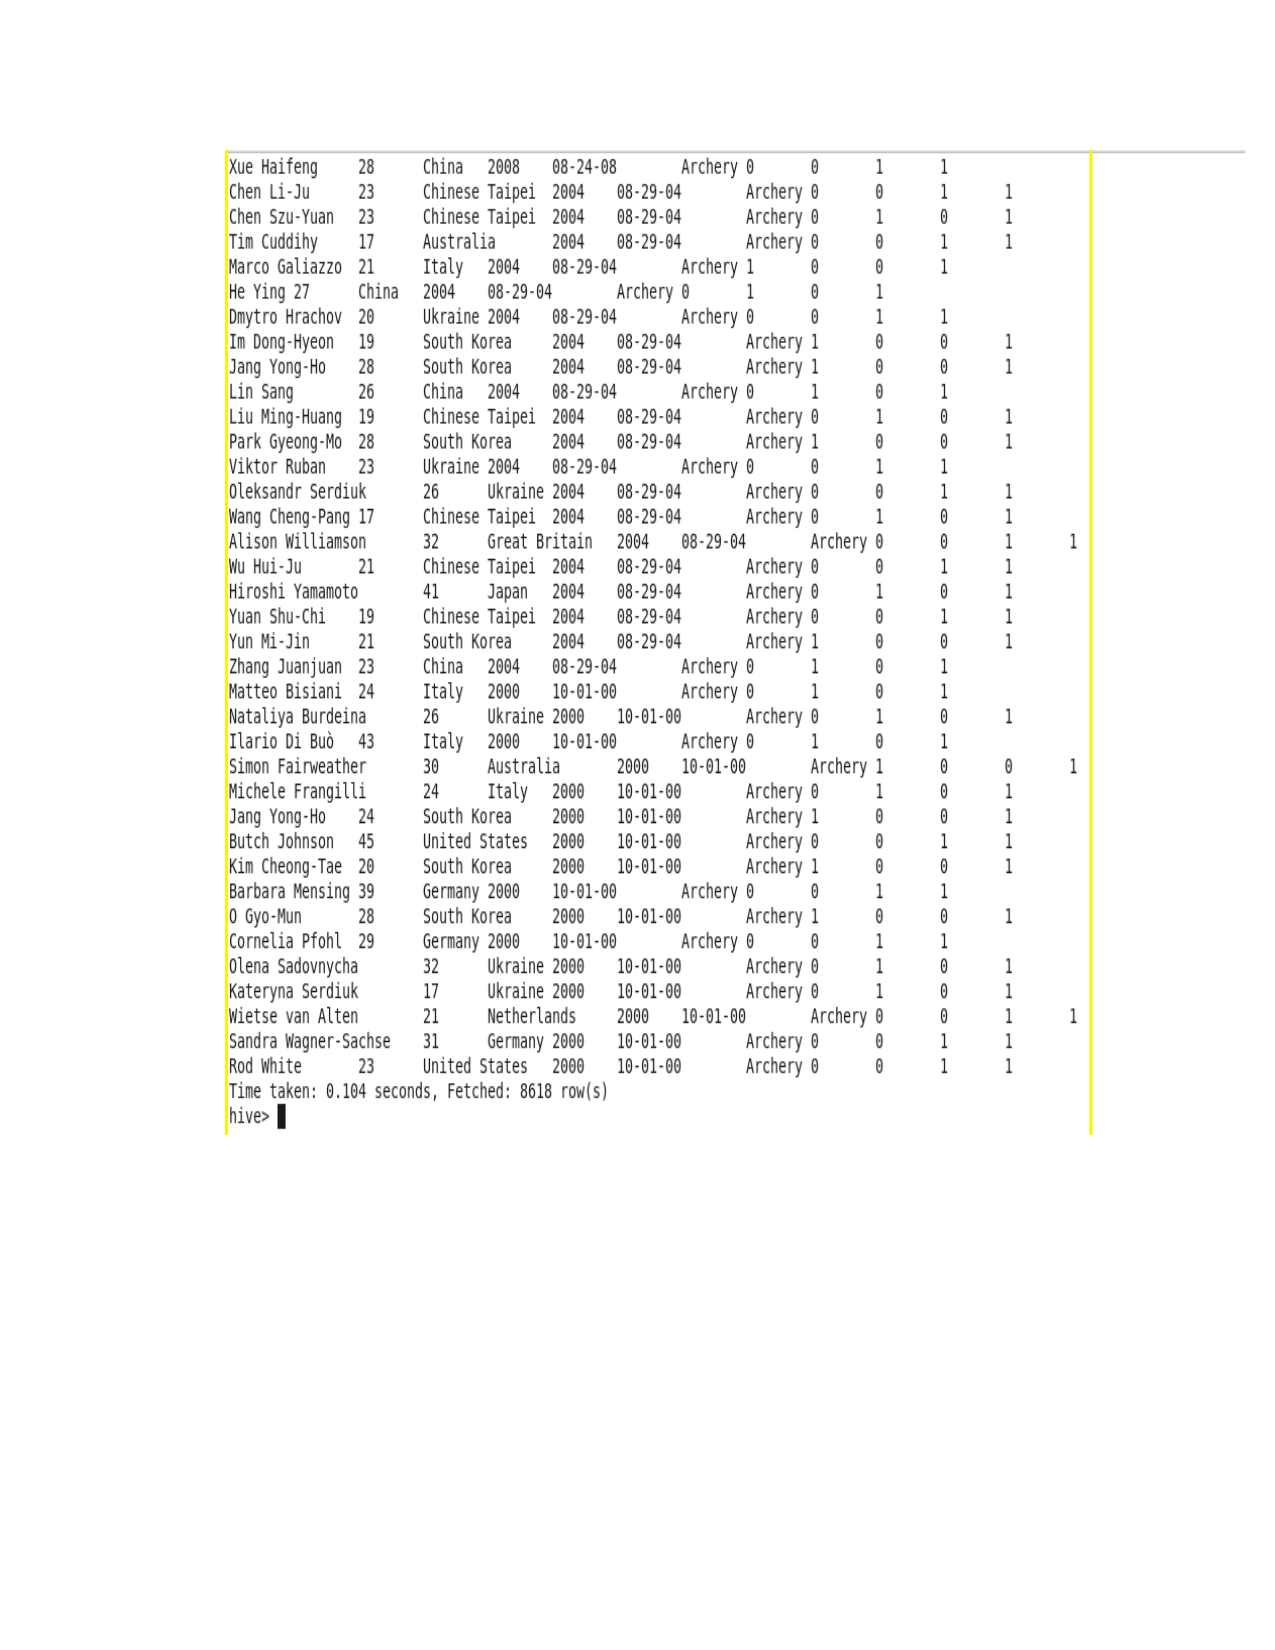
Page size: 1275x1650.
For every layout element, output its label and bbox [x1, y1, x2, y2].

picture [225, 150, 1246, 1135]
